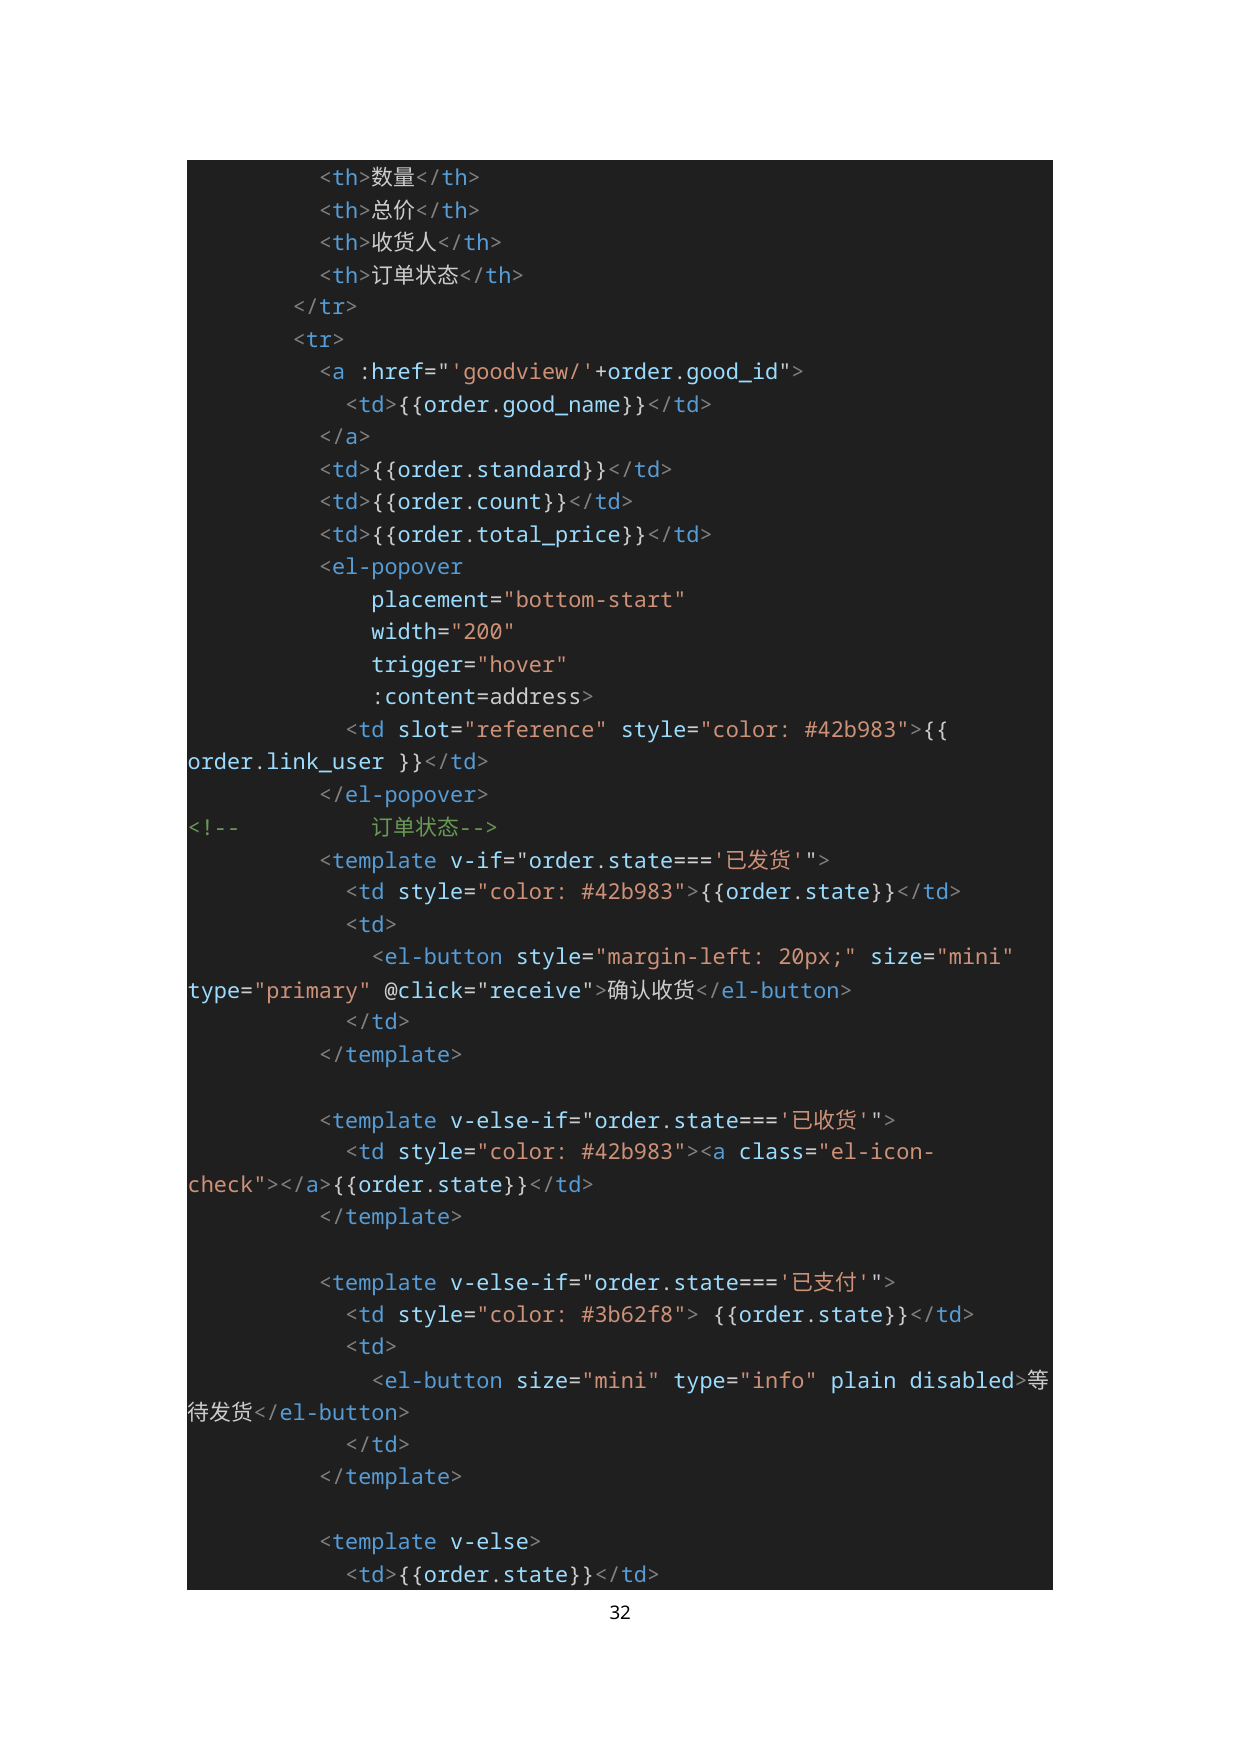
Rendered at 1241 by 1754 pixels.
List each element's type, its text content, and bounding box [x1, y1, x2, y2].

text </a> [187, 420, 1053, 452]
text <td> [187, 907, 1053, 940]
text <el-button size="mini" type="info" plain disabled>等待发货</el-button> [187, 1362, 1053, 1427]
text <el-button style="margin-left: 20px;" size="mini" type="primary" @click="receive">确认收货</el-button> [187, 940, 1053, 1005]
text <td style="color: #3b62f8"> {{order.state}}</td> [187, 1297, 1053, 1330]
text <template v-else-if="order.state==='已支付'"> [187, 1265, 1053, 1297]
text <td style="color: #42b983"><a class="el-icon-check"></a>{{order.state}}</td> [187, 1135, 1053, 1200]
text <td style="color: #42b983">{{order.state}}</td> [187, 875, 1053, 907]
text </template> [187, 1037, 1053, 1070]
text <td> [187, 1330, 1053, 1362]
text <template v-if="order.state==='已发货'"> [187, 842, 1053, 875]
text <th>收货人</th> [187, 225, 1053, 257]
text </tr> [187, 290, 1053, 322]
text <template v-else> [187, 1525, 1053, 1557]
text <td>{{order.count}}</td> [187, 485, 1053, 517]
text :content=address> [187, 680, 1053, 712]
text <td>{{order.good_name}}</td> [187, 387, 1053, 420]
text trigger="hover" [187, 647, 1053, 680]
text <a :href="'goodview/'+order.good_id"> [187, 355, 1053, 387]
text placement="bottom-start" [187, 582, 1053, 615]
text </el-popover> [187, 777, 1053, 810]
text <template v-else-if="order.state==='已收货'"> [187, 1102, 1053, 1135]
text <td slot="reference" style="color: #42b983">{{ order.link_user }}</td> [187, 712, 1053, 777]
text </template> [187, 1200, 1053, 1232]
text <th>订单状态</th> [187, 257, 1053, 290]
text <td>{{order.total_price}}</td> [187, 517, 1053, 550]
text <el-popover [187, 550, 1053, 582]
text width="200" [187, 615, 1053, 647]
text <th>总价</th> [187, 192, 1053, 225]
text <td>{{order.state}}</td> [187, 1557, 1053, 1590]
text </td> [187, 1427, 1053, 1460]
text </template> [187, 1460, 1053, 1492]
text </td> [187, 1005, 1053, 1037]
text <td>{{order.standard}}</td> [187, 452, 1053, 485]
text <th>数量</th> [187, 160, 1053, 192]
text <!-- 订单状态--> [187, 810, 1053, 842]
text <tr> [187, 322, 1053, 355]
